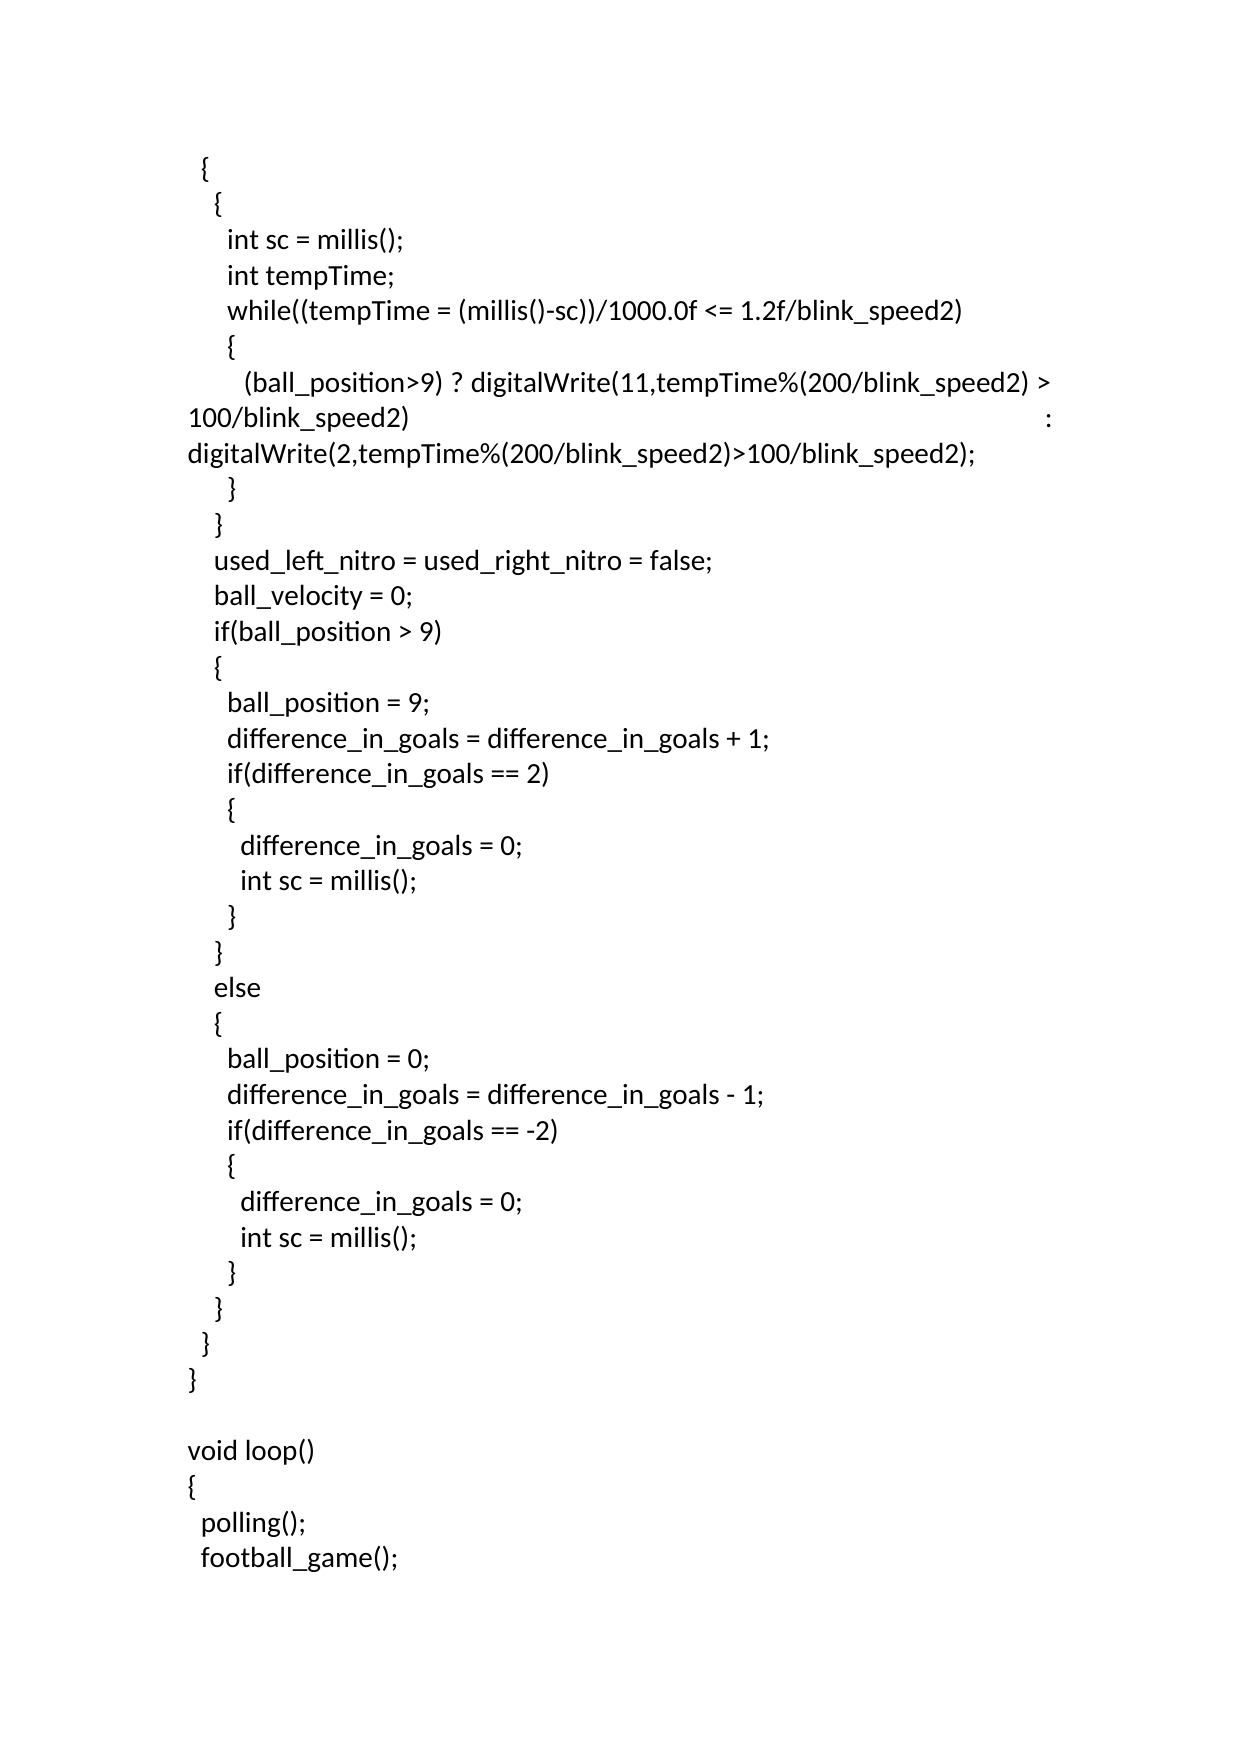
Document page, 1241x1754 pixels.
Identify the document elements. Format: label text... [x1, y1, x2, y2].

text difference_in_goals = 0; [187, 1183, 1053, 1219]
text (ball_position>9) ? digitalWrite(11,tempTime%(200/blink_speed2) > 100/blink_speed2) : digitalWrite(2,tempTime%(200/blink_speed2)>100/blink_speed2); [187, 364, 1053, 471]
text else [187, 969, 1053, 1005]
text { [187, 1147, 1053, 1183]
text int sc = millis(); [187, 1219, 1053, 1254]
text } [187, 1326, 1053, 1361]
text { [187, 649, 1053, 684]
text int sc = millis(); [187, 862, 1053, 898]
text ball_position = 9; [187, 684, 1053, 720]
text { [187, 328, 1053, 364]
text } [187, 471, 1053, 506]
text } [187, 506, 1053, 542]
text { [187, 1468, 1053, 1504]
text if(ball_position > 9) [187, 613, 1053, 649]
text ball_velocity = 0; [187, 577, 1053, 613]
text int tempTime; [187, 257, 1053, 292]
text } [187, 1290, 1053, 1326]
text if(difference_in_goals == -2) [187, 1112, 1053, 1147]
text { [187, 150, 1053, 186]
text difference_in_goals = difference_in_goals - 1; [187, 1076, 1053, 1112]
text } [187, 934, 1053, 969]
text { [187, 791, 1053, 827]
text } [187, 1254, 1053, 1290]
text difference_in_goals = 0; [187, 827, 1053, 862]
text { [187, 186, 1053, 221]
text } [187, 1361, 1053, 1397]
text football_game(); [187, 1539, 1053, 1575]
text ball_position = 0; [187, 1041, 1053, 1076]
text while((tempTime = (millis()-sc))/1000.0f <= 1.2f/blink_speed2) [187, 292, 1053, 328]
text polling(); [187, 1504, 1053, 1539]
text int sc = millis(); [187, 221, 1053, 257]
text if(difference_in_goals == 2) [187, 756, 1053, 791]
text difference_in_goals = difference_in_goals + 1; [187, 720, 1053, 756]
text void loop() [187, 1432, 1053, 1468]
text } [187, 898, 1053, 934]
text { [187, 1005, 1053, 1041]
text used_left_nitro = used_right_nitro = false; [187, 542, 1053, 577]
